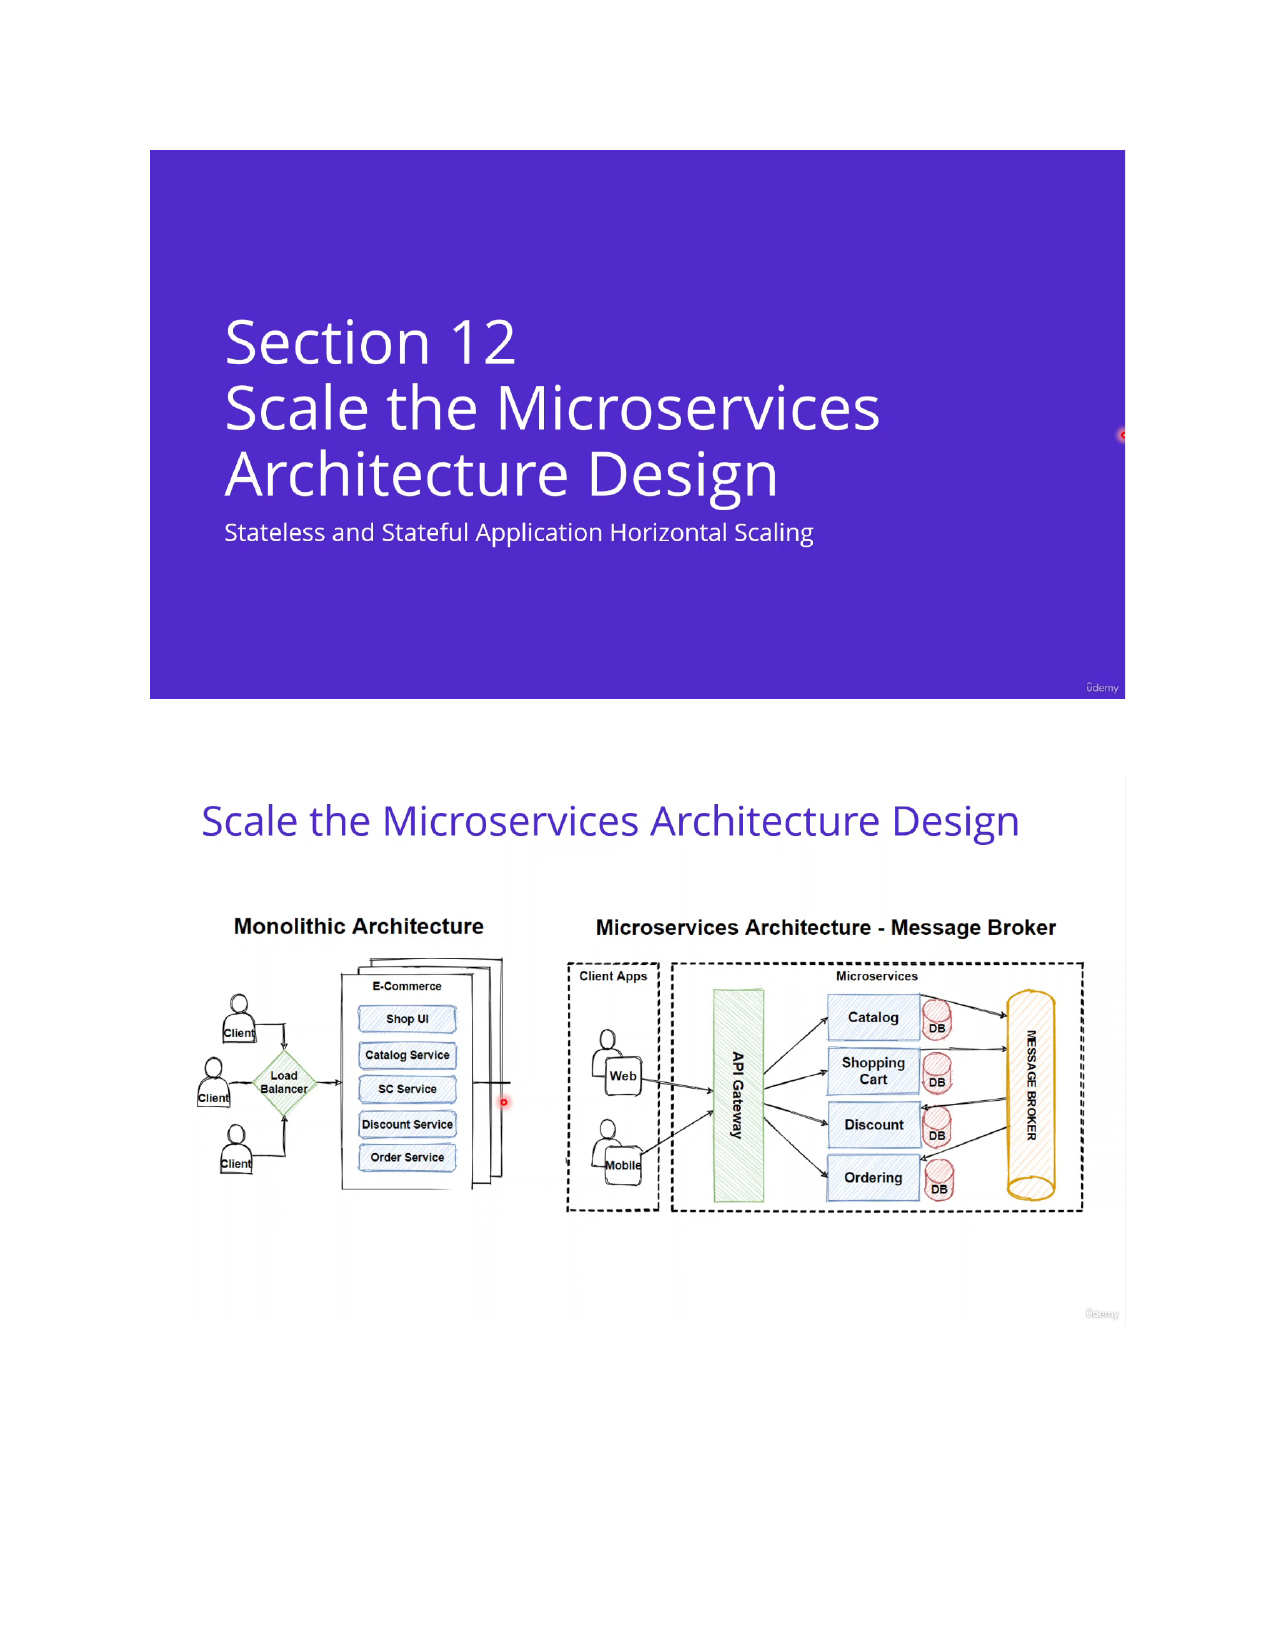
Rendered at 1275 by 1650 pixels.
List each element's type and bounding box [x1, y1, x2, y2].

picture [150, 150, 1125, 699]
picture [150, 776, 1125, 1325]
